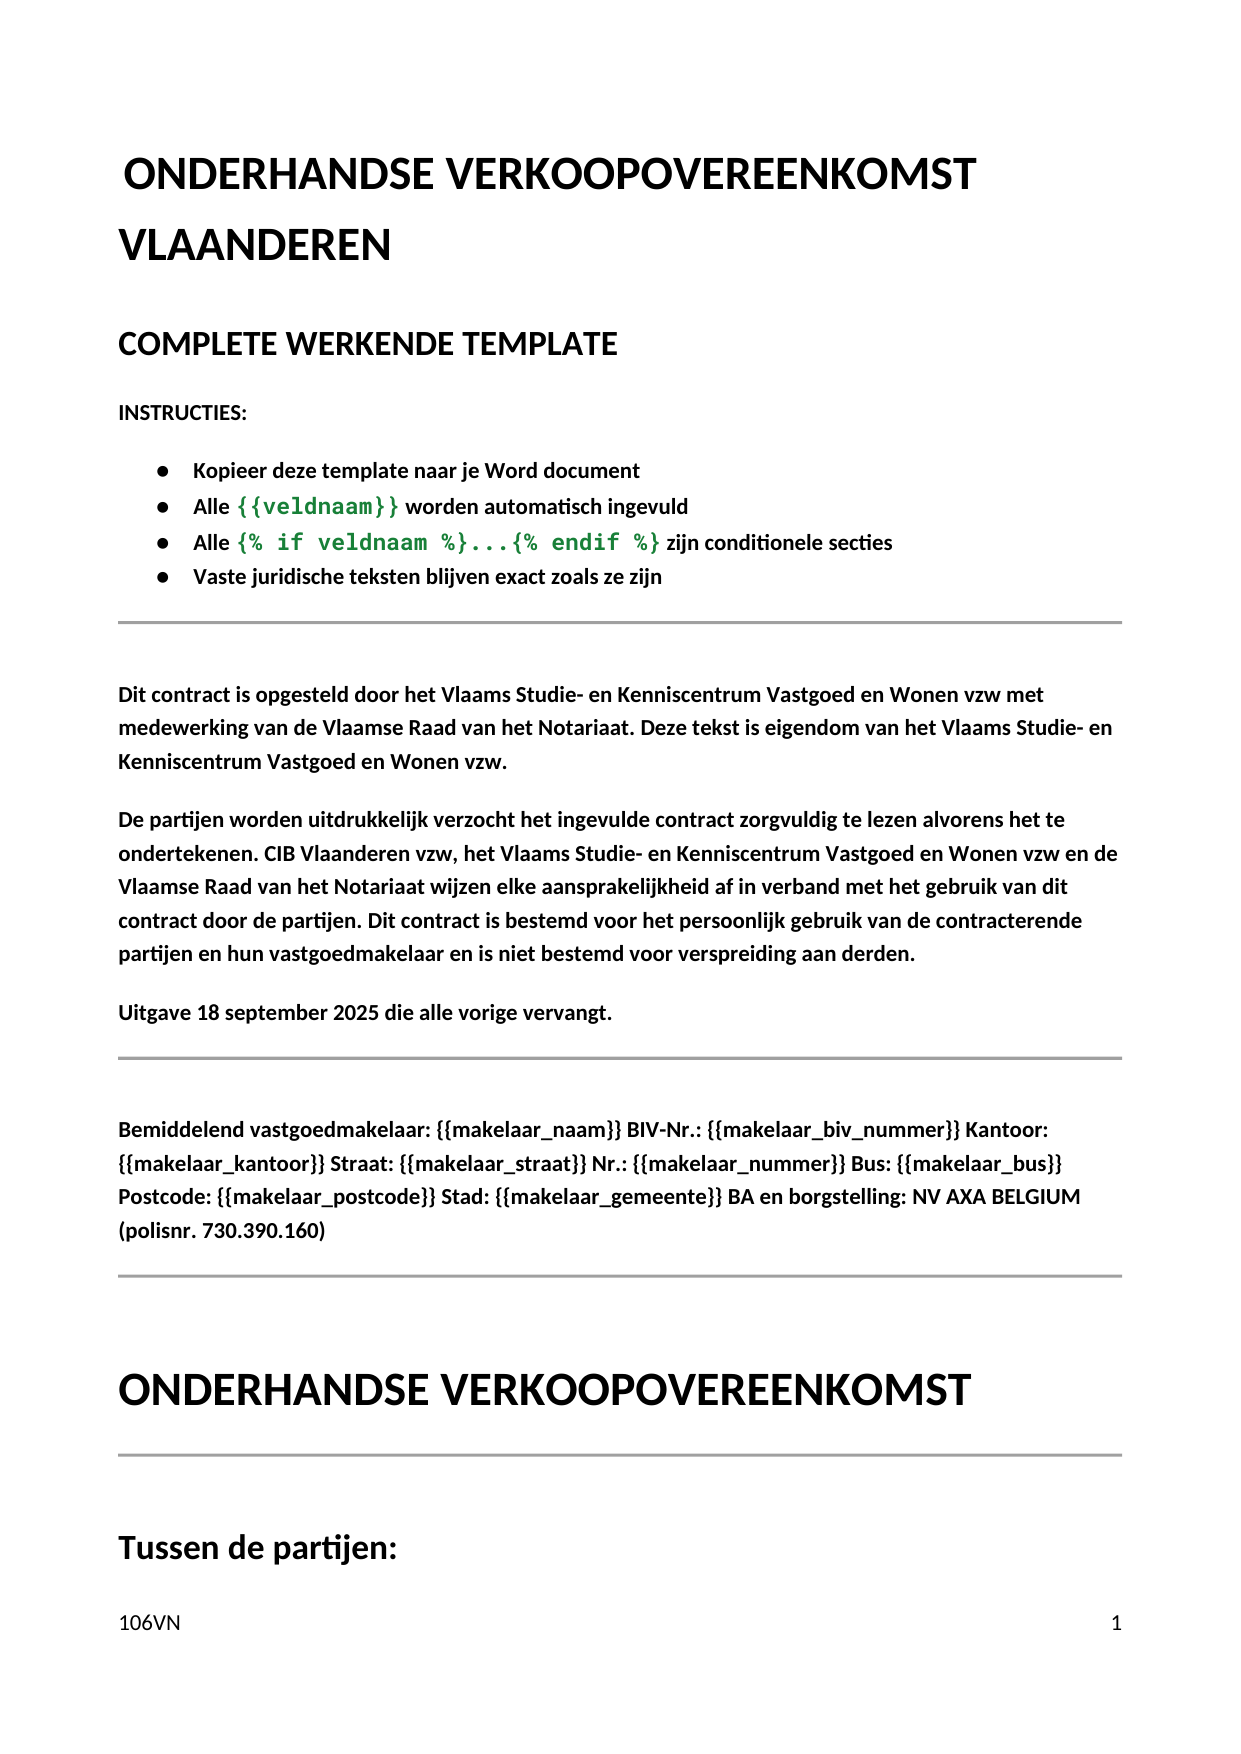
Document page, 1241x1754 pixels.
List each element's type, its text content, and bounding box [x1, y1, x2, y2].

text INSTRUCTIES: [118, 398, 1122, 426]
subtitle ONDERHANDSE VERKOOPOVEREENKOMST [118, 1358, 1122, 1417]
text Bemiddelend vastgoedmakelaar: {{makelaar_naam}} BIV-Nr.: {{makelaar_biv_nummer}} Kantoor: {{makelaar_kantoor}} Straat: {{makelaar_straat}} Nr.: {{makelaar_nummer}} Bus: {{makelaar_bus}} Postcode: {{makelaar_postcode}} Stad: {{makelaar_gemeente}} BA en borgstelling: NV AXA BELGIUM (polisnr. 730.390.160) [118, 1115, 1122, 1244]
subtitle Tussen de partijen: [118, 1525, 1122, 1568]
list Vaste juridische teksten blijven exact zoals ze zijn [156, 562, 1122, 591]
list Alle {% if veldnaam %}...{% endif %} zijn conditionele secties [156, 526, 1122, 556]
subtitle COMPLETE WERKENDE TEMPLATE [118, 321, 1122, 364]
text Uitgave 18 september 2025 die alle vorige vervangt. [118, 998, 1122, 1026]
text Dit contract is opgesteld door het Vlaams Studie- en Kenniscentrum Vastgoed en Wonen vzw met medewerking van de Vlaamse Raad van het Notariaat. Deze tekst is eigendom van het Vlaams Studie- en Kenniscentrum Vastgoed en Wonen vzw. [118, 680, 1122, 775]
list Alle {{veldnaam}} worden automatisch ingevuld [156, 490, 1122, 520]
list Kopieer deze template naar je Word document [156, 456, 1122, 484]
text ONDERHANDSE VERKOOPOVEREENKOMST VLAANDEREN [118, 143, 1122, 272]
text De partijen worden uitdrukkelijk verzocht het ingevulde contract zorgvuldig te lezen alvorens het te ondertekenen. CIB Vlaanderen vzw, het Vlaams Studie- en Kenniscentrum Vastgoed en Wonen vzw en de Vlaamse Raad van het Notariaat wijzen elke aansprakelijkheid af in verband met het gebruik van dit contract door de partijen. Dit contract is bestemd voor het persoonlijk gebruik van de contracterende partijen en hun vastgoedmakelaar en is niet bestemd voor verspreiding aan derden. [118, 805, 1122, 968]
